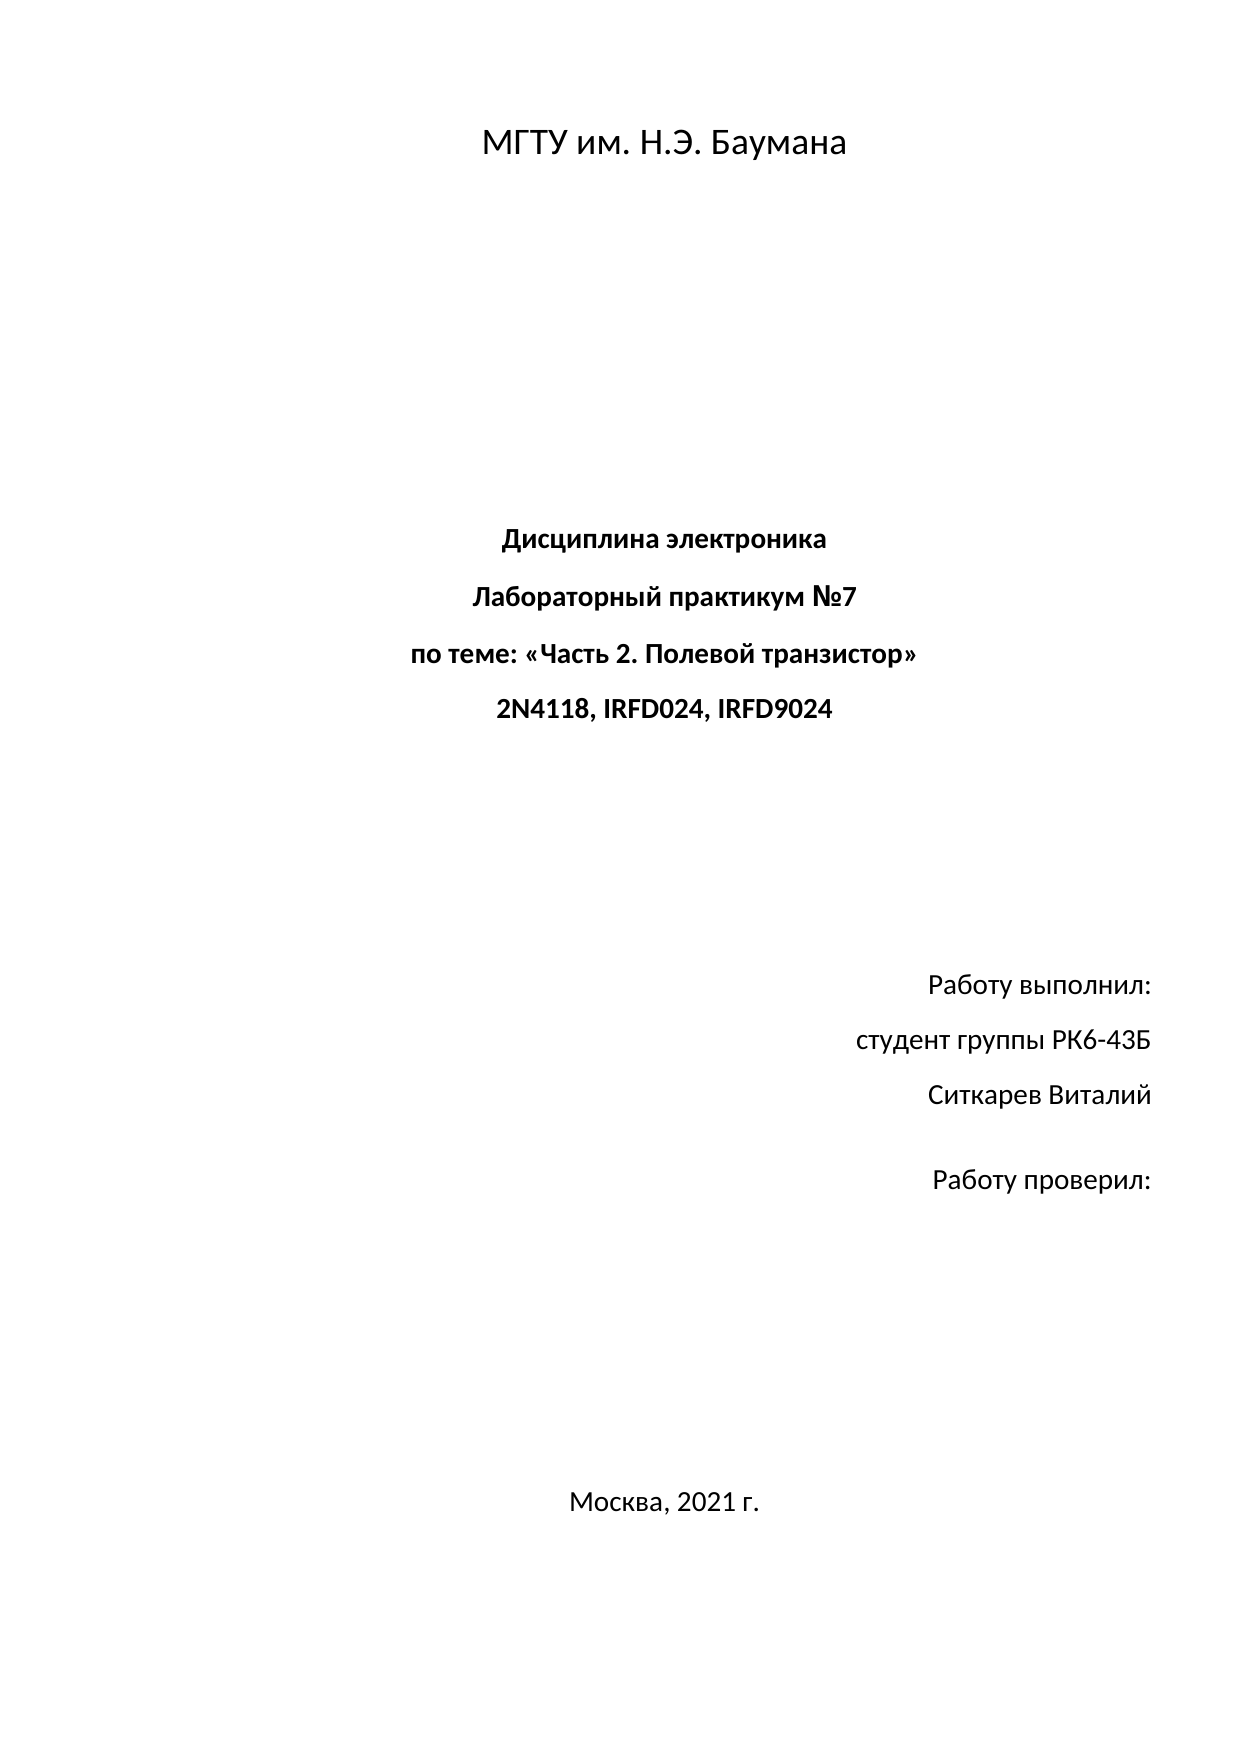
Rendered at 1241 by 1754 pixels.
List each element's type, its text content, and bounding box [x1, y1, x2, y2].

text студент группы РК6-43Б [177, 1021, 1152, 1057]
text Ситкарев Виталий [177, 1076, 1152, 1142]
text Дисциплина электроника [177, 521, 1152, 556]
text Лабораторный практикум №7 [177, 576, 1152, 615]
text Москва, 2021 г. [177, 1483, 1152, 1519]
text Работу проверил: [177, 1161, 1152, 1196]
text МГТУ им. Н.Э. Баумана [177, 118, 1152, 164]
text по теме: «Часть 2. Полевой транзистор» [177, 635, 1152, 671]
text 2N4118, IRFD024, IRFD9024 [177, 690, 1152, 726]
text Работу выполнил: [177, 966, 1152, 1001]
